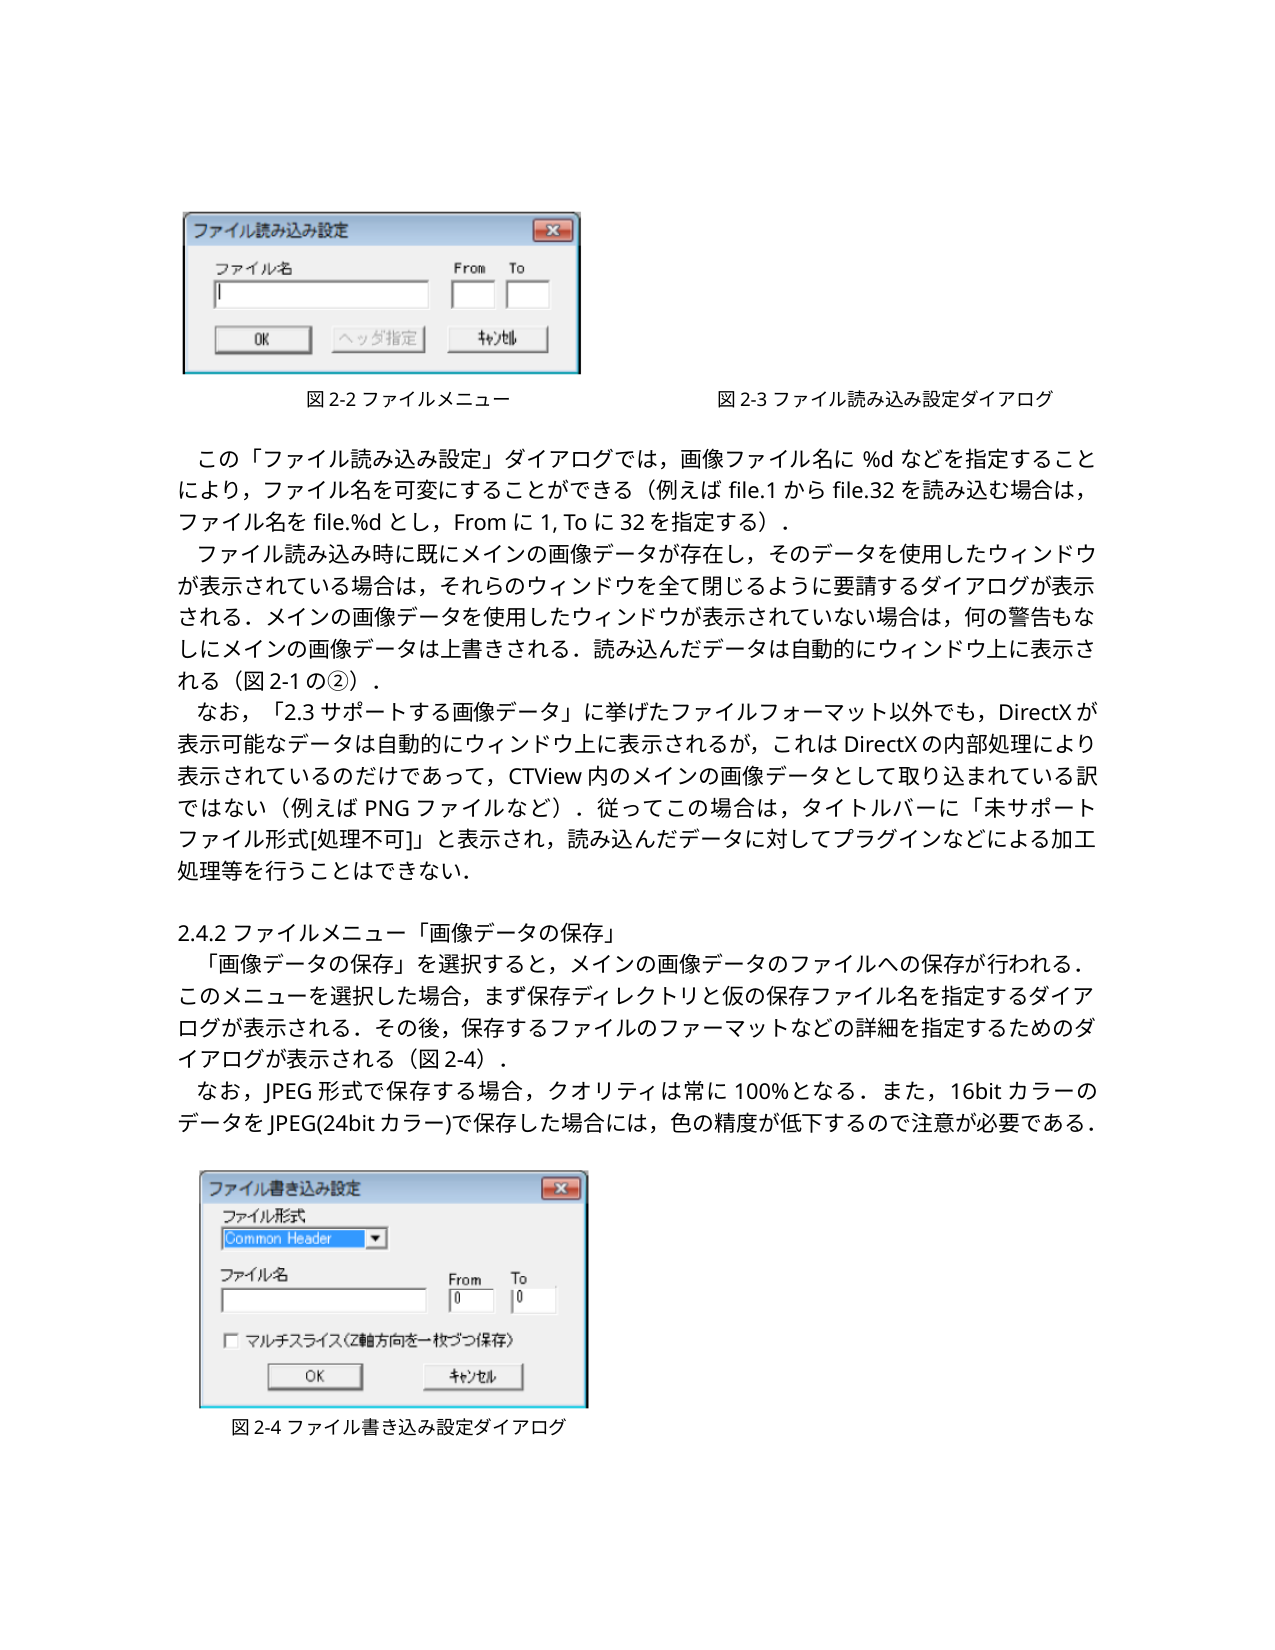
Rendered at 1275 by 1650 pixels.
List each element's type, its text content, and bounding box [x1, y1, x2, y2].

text なお，「2.3 サポートする画像データ」に挙げたファイルフォーマット以外でも，DirectXが表示可能なデータは自動的にウィンドウ上に表示されるが，これはDirectXの内部処理により表示されているのだけであって，CTView内のメインの画像データとして取り込まれている訳ではない（例えばPNGファイルなど）．従ってこの場合は，タイトルバーに「未サポートファイル形式[処理不可]」と表示され，読み込んだデータに対してプラグインなどによる加工処理等を行うことはできない． [177, 695, 1098, 886]
text 図2-2 ファイルメニュー 図2-3 ファイル読み込み設定ダイアログ [177, 385, 1098, 412]
text この「ファイル読み込み設定」ダイアログでは，画像ファイル名に %d などを指定することにより，ファイル名を可変にすることができる（例えば file.1 から file.32 を読み込む場合は，ファイル名を file.%d とし，From に 1, To に 32を指定する）． [177, 442, 1098, 537]
text なお，JPEG形式で保存する場合，クオリティは常に100%となる．また，16bitカラーのデータをJPEG(24bitカラー)で保存した場合には，色の精度が低下するので注意が必要である． [177, 1074, 1098, 1138]
text 2.4.2 ファイルメニュー「画像データの保存」 [177, 916, 1098, 947]
text 「画像データの保存」を選択すると，メインの画像データのファイルへの保存が行われる．このメニューを選択した場合，まず保存ディレクトリと仮の保存ファイル名を指定するダイアログが表示される．その後，保存するファイルのファーマットなどの詳細を指定するためのダイアログが表示される（図2-4）． [177, 947, 1098, 1074]
picture [196, 1167, 592, 1413]
text ファイル読み込み時に既にメインの画像データが存在し，そのデータを使用したウィンドウが表示されている場合は，それらのウィンドウを全て閉じるように要請するダイアログが表示される．メインの画像データを使用したウィンドウが表示されていない場合は，何の警告もなしにメインの画像データは上書きされる．読み込んだデータは自動的にウィンドウ上に表示される（図2-1の②）． [177, 537, 1098, 695]
picture [177, 206, 588, 379]
text 図2-4 ファイル書き込み設定ダイアログ [177, 1412, 1098, 1439]
